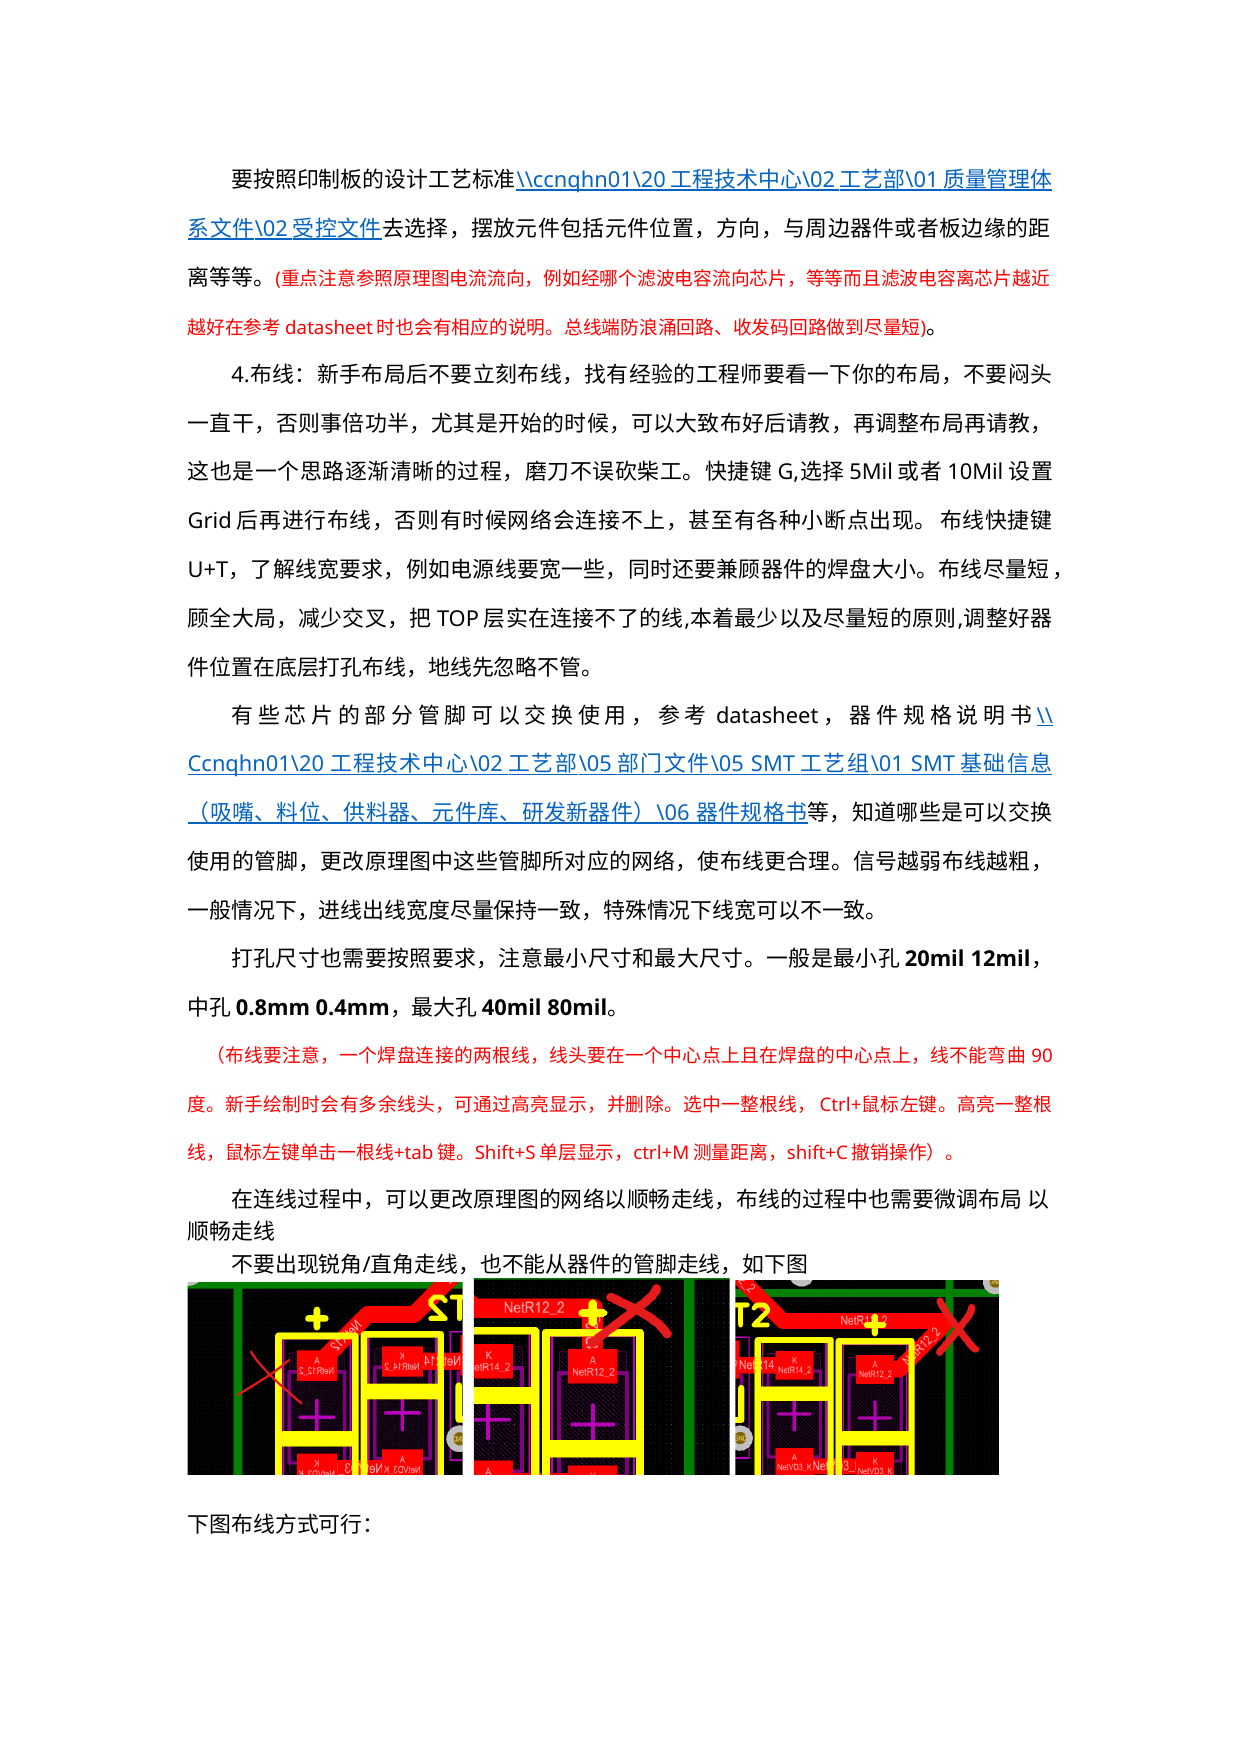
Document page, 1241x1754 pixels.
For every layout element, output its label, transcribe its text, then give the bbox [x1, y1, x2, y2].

text 下图布线方式可行： [187, 1506, 1053, 1539]
text 打孔尺寸也需要按照要求，注意最小尺寸和最大尺寸。一般是最小孔20mil 12mil，中孔0.8mm 0.4mm，最大孔40mil 80mil。 [187, 941, 1053, 1022]
text 要按照印制板的设计工艺标准\\ccnqhn01\20工程技术中心\02工艺部\01质量管理体系文件\02受控文件去选择，摆放元件包括元件位置，方向，与周边器件或者板边缘的距离等等。(重点注意参照原理图电流流向，例如经哪个滤波电容流向芯片，等等而且滤波电容离芯片越近越好在参考datasheet时也会有相应的说明。总线端防浪涌回路、收发码回路做到尽量短)。 [187, 162, 1053, 341]
picture [473, 1278, 730, 1475]
text 有些芯片的部分管脚可以交换使用，参考datasheet，器件规格说明书\\Ccnqhn01\20工程技术中心\02工艺部\05部门文件\05 SMT工艺组\01 SMT基础信息（吸嘴、料位、供料器、元件库、研发新器件）\06 器件规格书等，知道哪些是可以交换使用的管脚，更改原理图中这些管脚所对应的网络，使布线更合理。信号越弱布线越粗，一般情况下，进线出线宽度尽量保持一致，特殊情况下线宽可以不一致。 [187, 697, 1053, 925]
picture [735, 1280, 999, 1475]
text 不要出现锐角/直角走线，也不能从器件的管脚走线，如下图 [187, 1246, 1053, 1279]
picture [187, 1282, 463, 1475]
text 在连线过程中，可以更改原理图的网络以顺畅走线，布线的过程中也需要微调布局 以顺畅走线 [187, 1181, 1053, 1246]
text 4.布线：新手布局后不要立刻布线，找有经验的工程师要看一下你的布局，不要闷头一直干，否则事倍功半，尤其是开始的时候，可以大致布好后请教，再调整布局再请教，这也是一个思路逐渐清晰的过程，磨刀不误砍柴工。快捷键G,选择5Mil或者10Mil设置Grid后再进行布线，否则有时候网络会连接不上，甚至有各种小断点出现。布线快捷键U+T，了解线宽要求，例如电源线要宽一些，同时还要兼顾器件的焊盘大小。布线尽量短，顾全大局，减少交叉，把TOP层实在连接不了的线,本着最少以及尽量短的原则,调整好器件位置在底层打孔布线，地线先忽略不管。 [187, 357, 1053, 682]
text （布线要注意，一个焊盘连接的两根线，线头要在一个中心点上且在焊盘的中心点上，线不能弯曲90度。新手绘制时会有多余线头，可通过高亮显示，并删除。选中一整根线，Ctrl+鼠标左键。高亮一整根线，鼠标左键单击一根线+tab键。Shift+S单层显示，ctrl+M测量距离，shift+C撤销操作）。 [187, 1038, 1053, 1168]
